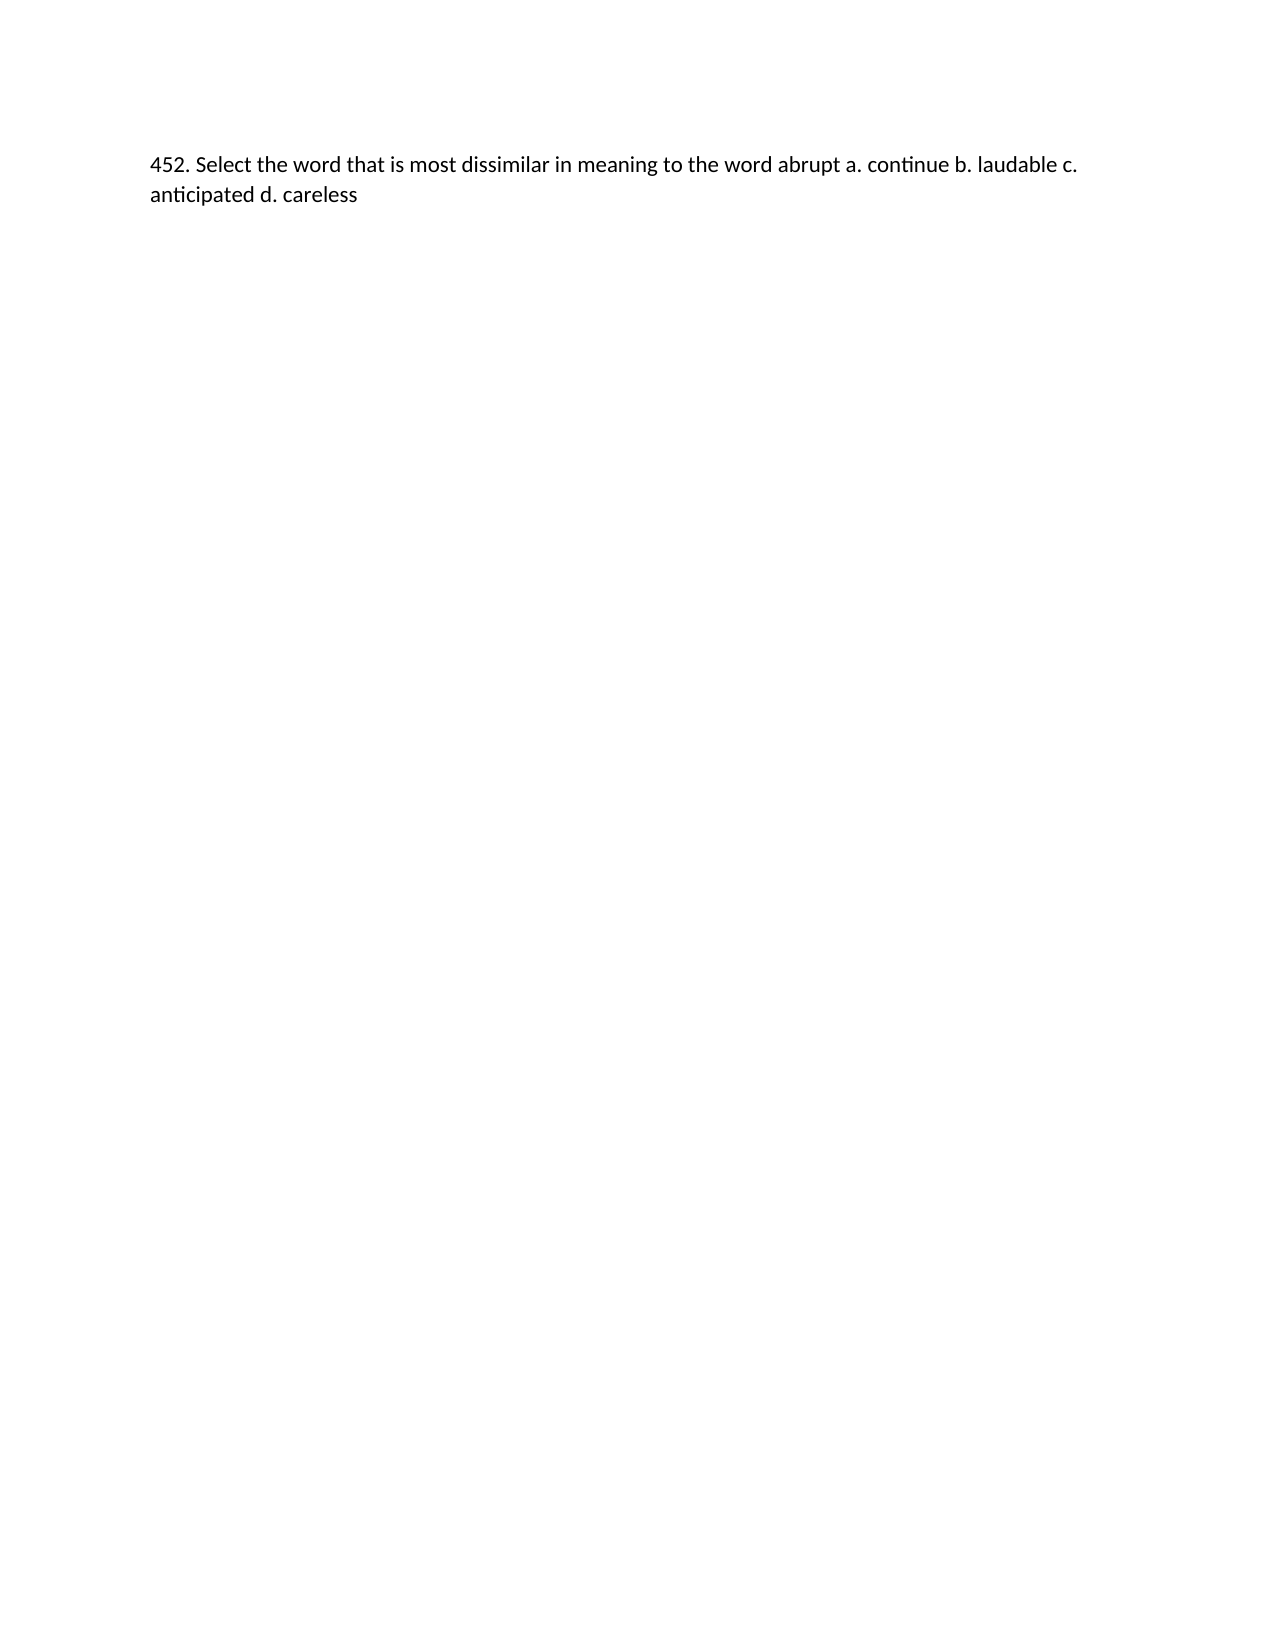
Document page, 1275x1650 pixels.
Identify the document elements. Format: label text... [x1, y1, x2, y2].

text 452. Select the word that is most dissimilar in meaning to the word abrupt a. continue b. laudable c. anticipated d. careless [150, 150, 1125, 208]
